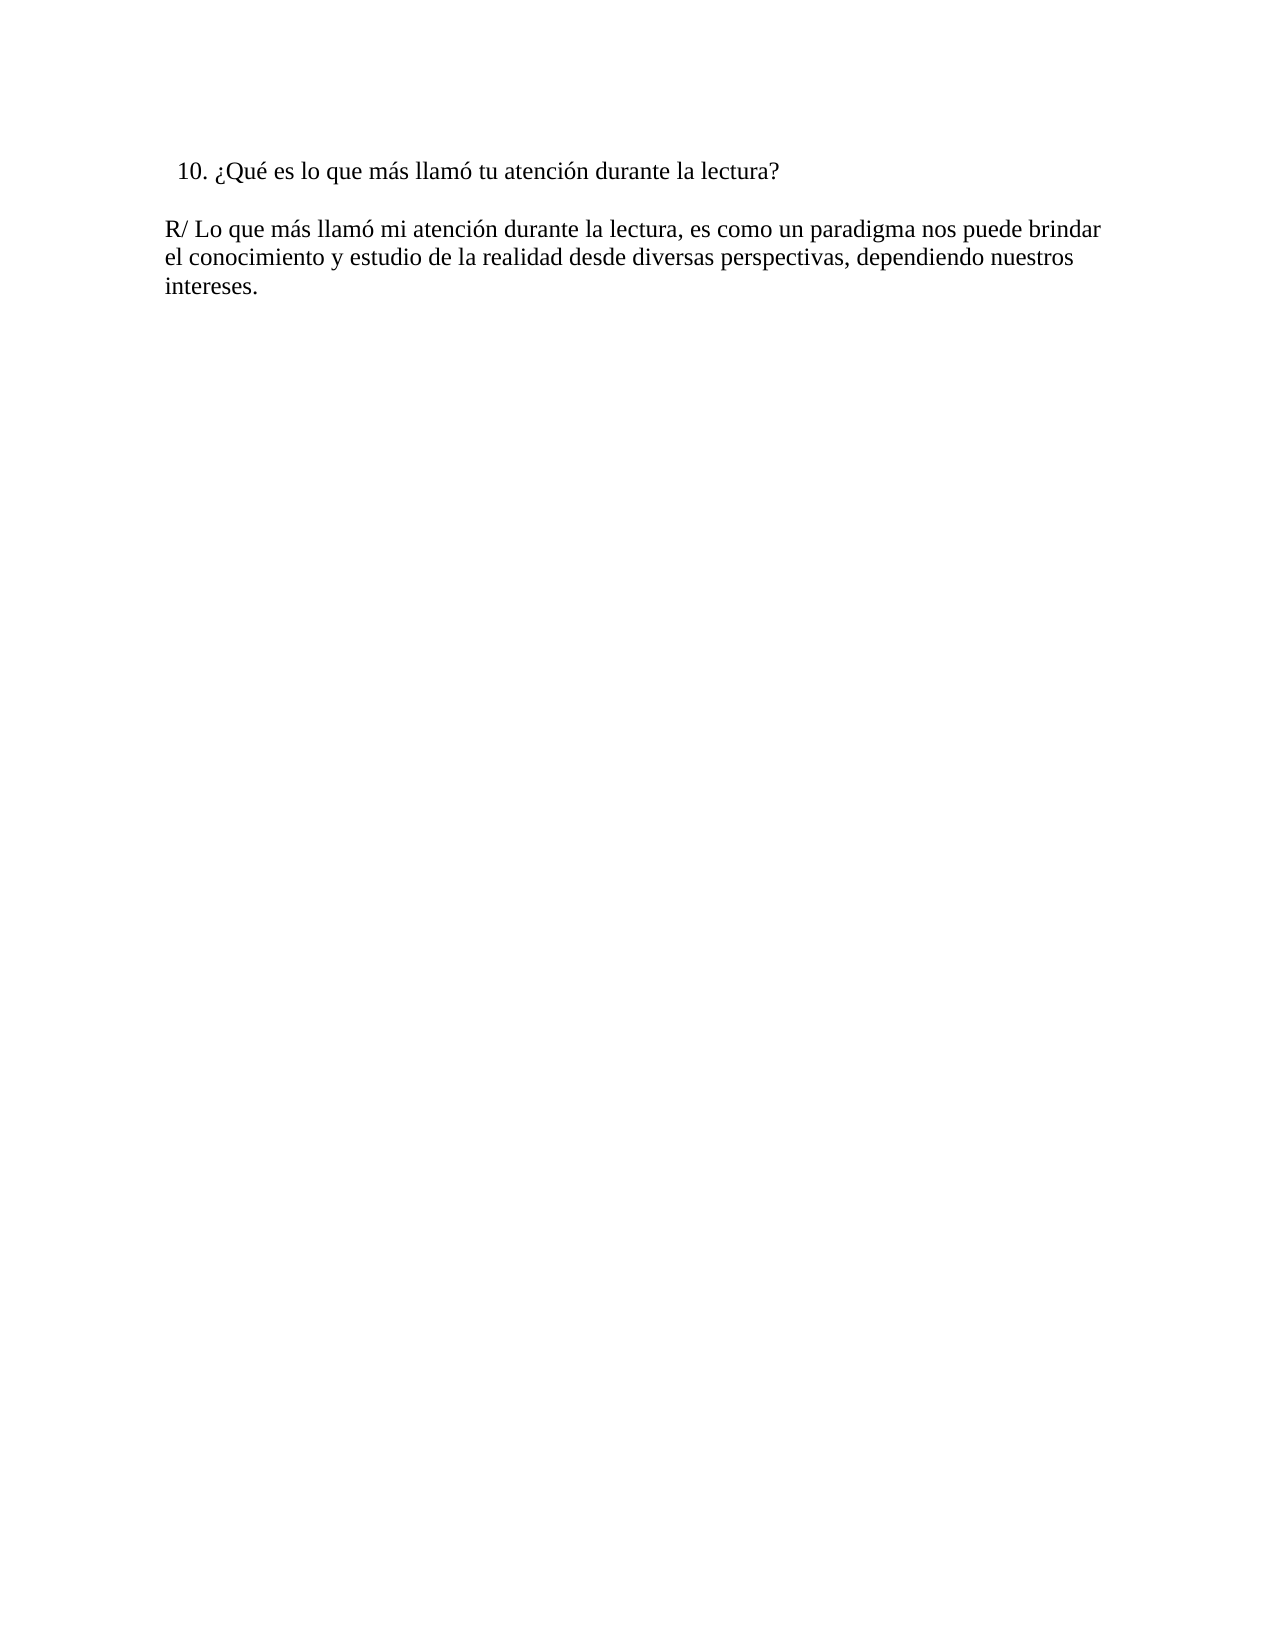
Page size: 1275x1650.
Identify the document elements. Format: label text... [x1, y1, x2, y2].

list ¿Qué es lo que más llamó tu atención durante la lectura? [177, 156, 1108, 185]
text R/ Lo que más llamó mi atención durante la lectura, es como un paradigma nos puede brindar el conocimiento y estudio de la realidad desde diversas perspectivas, dependiendo nuestros intereses. [164, 214, 1108, 300]
